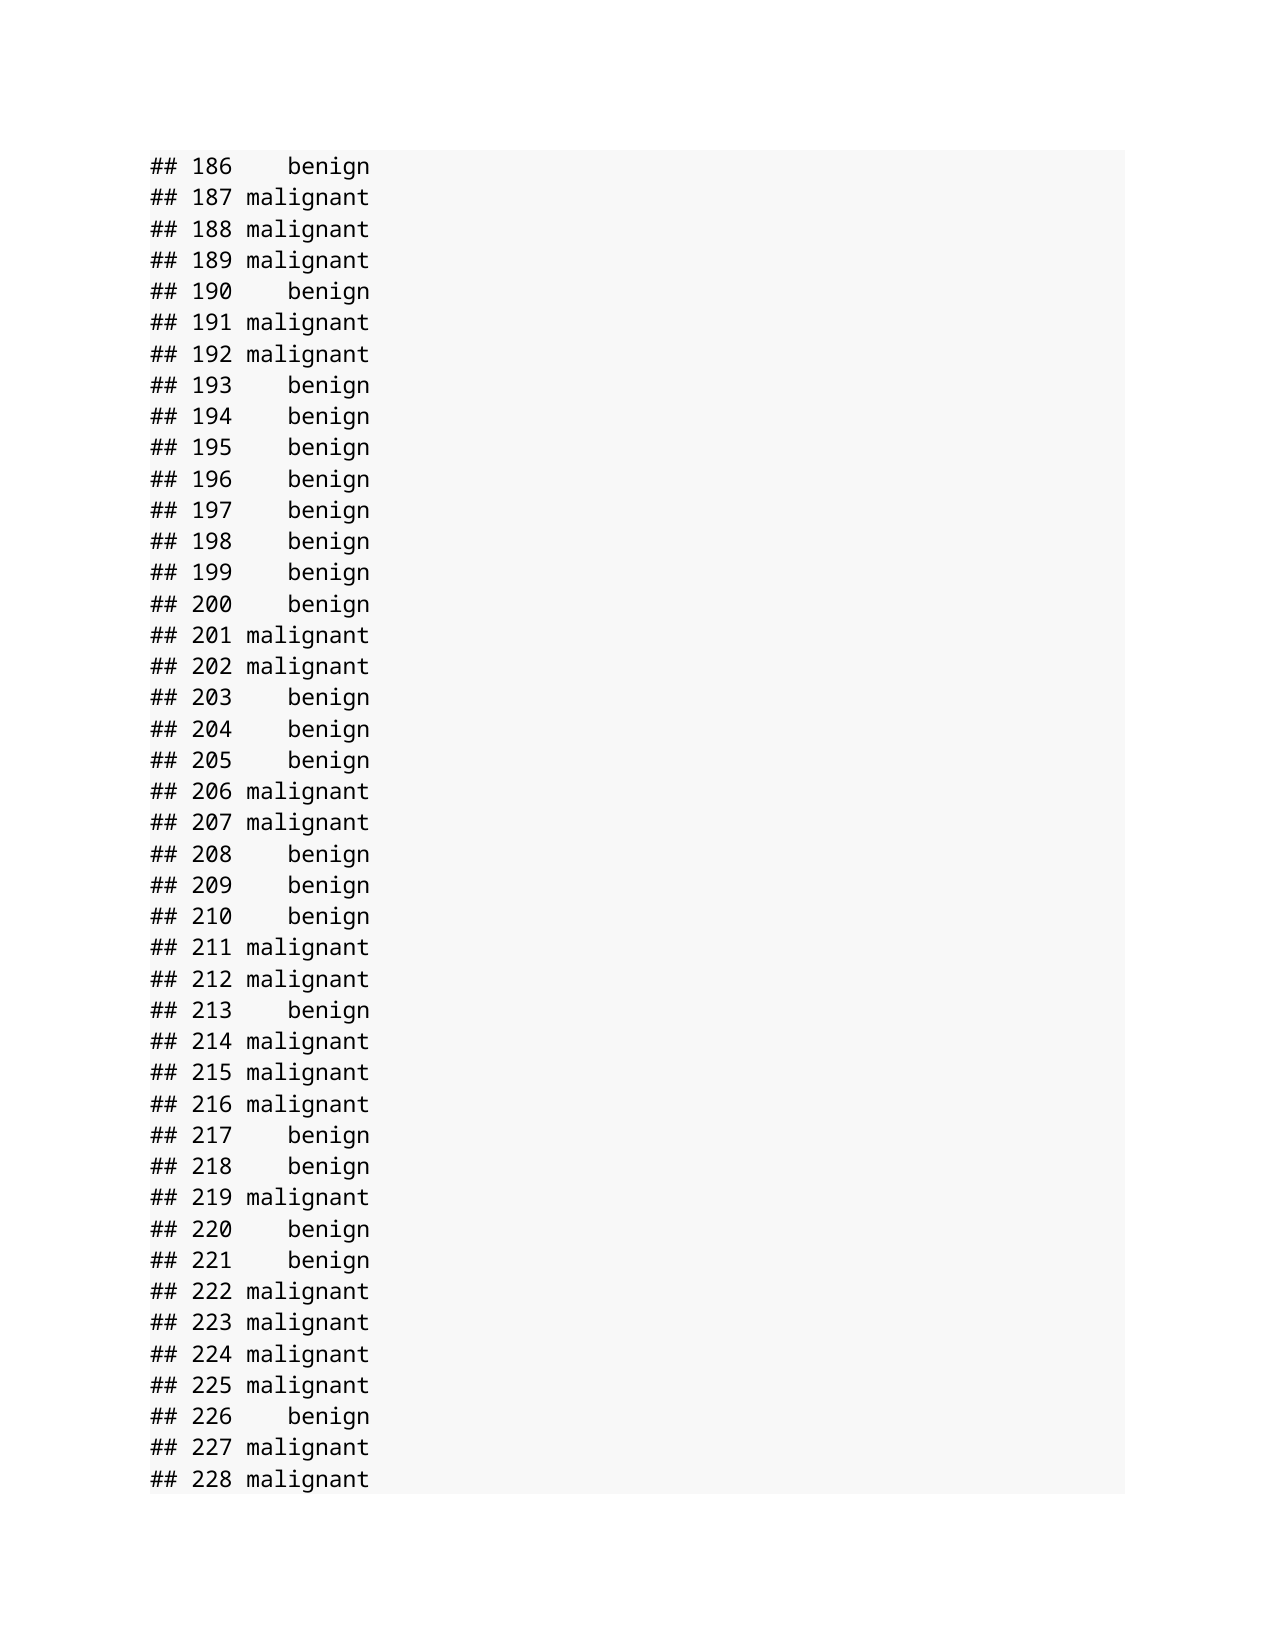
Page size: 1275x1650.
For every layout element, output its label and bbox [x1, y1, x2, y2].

text [150, 150, 1125, 1494]
